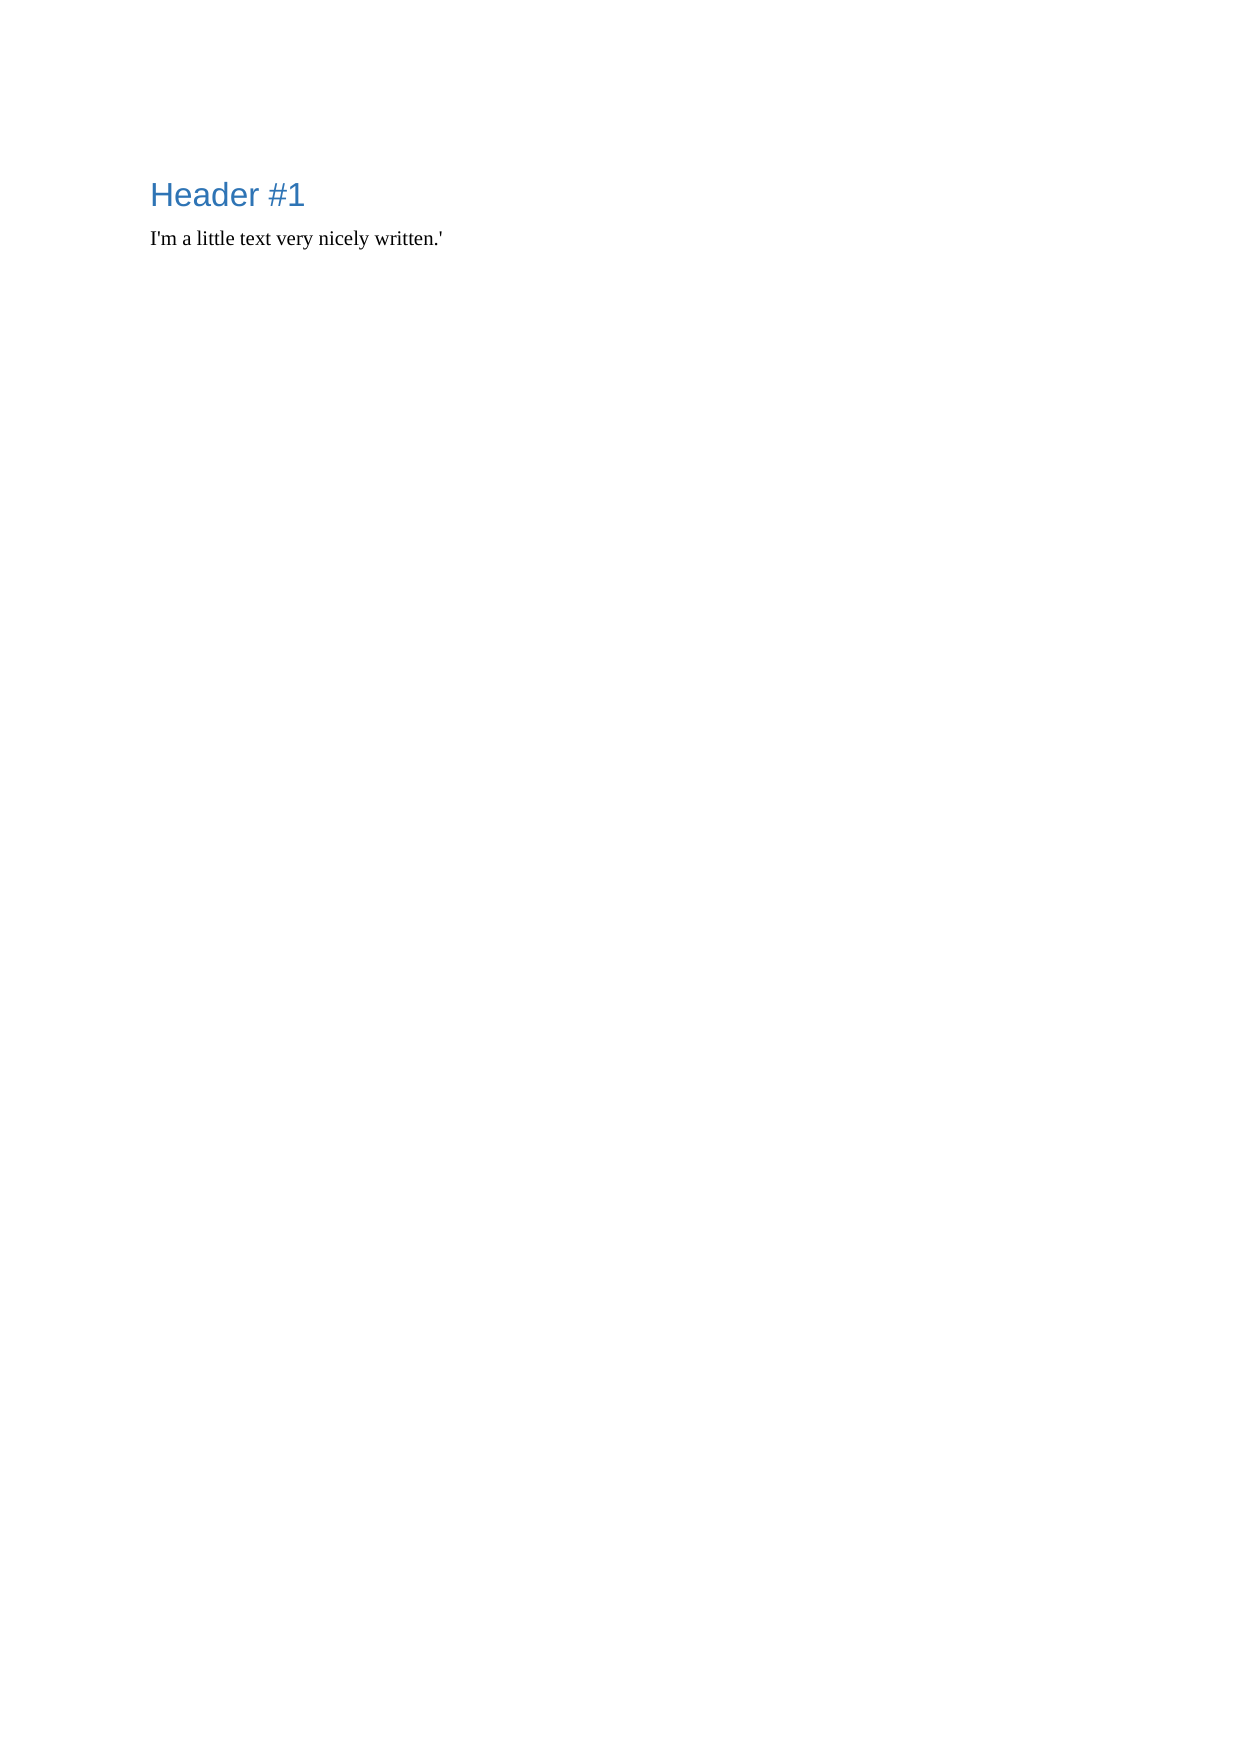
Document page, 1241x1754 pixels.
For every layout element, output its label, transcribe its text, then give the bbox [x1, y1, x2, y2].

subtitle Header #1 [150, 175, 1090, 213]
text I'm a little text very nicely written.' [150, 226, 1090, 250]
